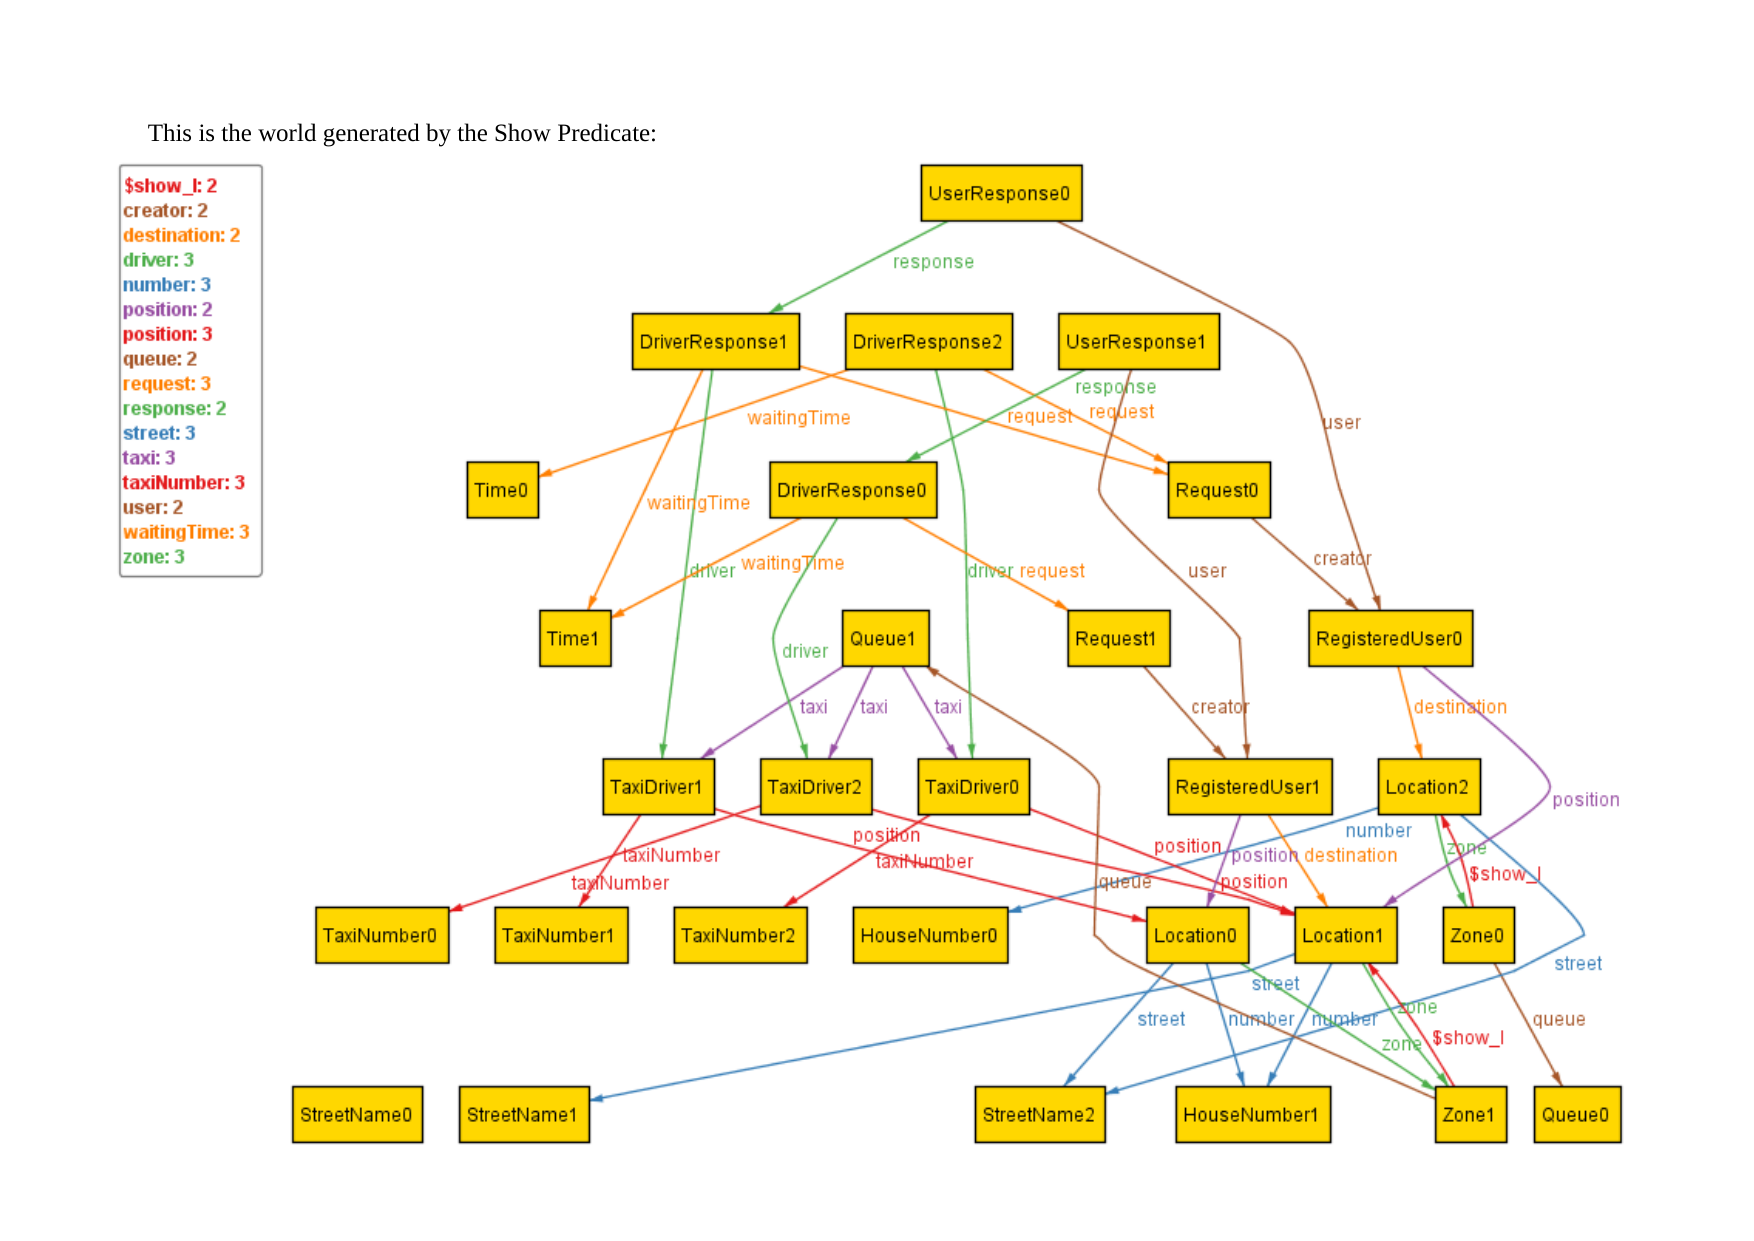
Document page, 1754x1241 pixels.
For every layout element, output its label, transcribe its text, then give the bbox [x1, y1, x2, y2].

text This is the world generated by the Show Predicate: [148, 118, 1636, 147]
picture [104, 155, 1636, 1179]
